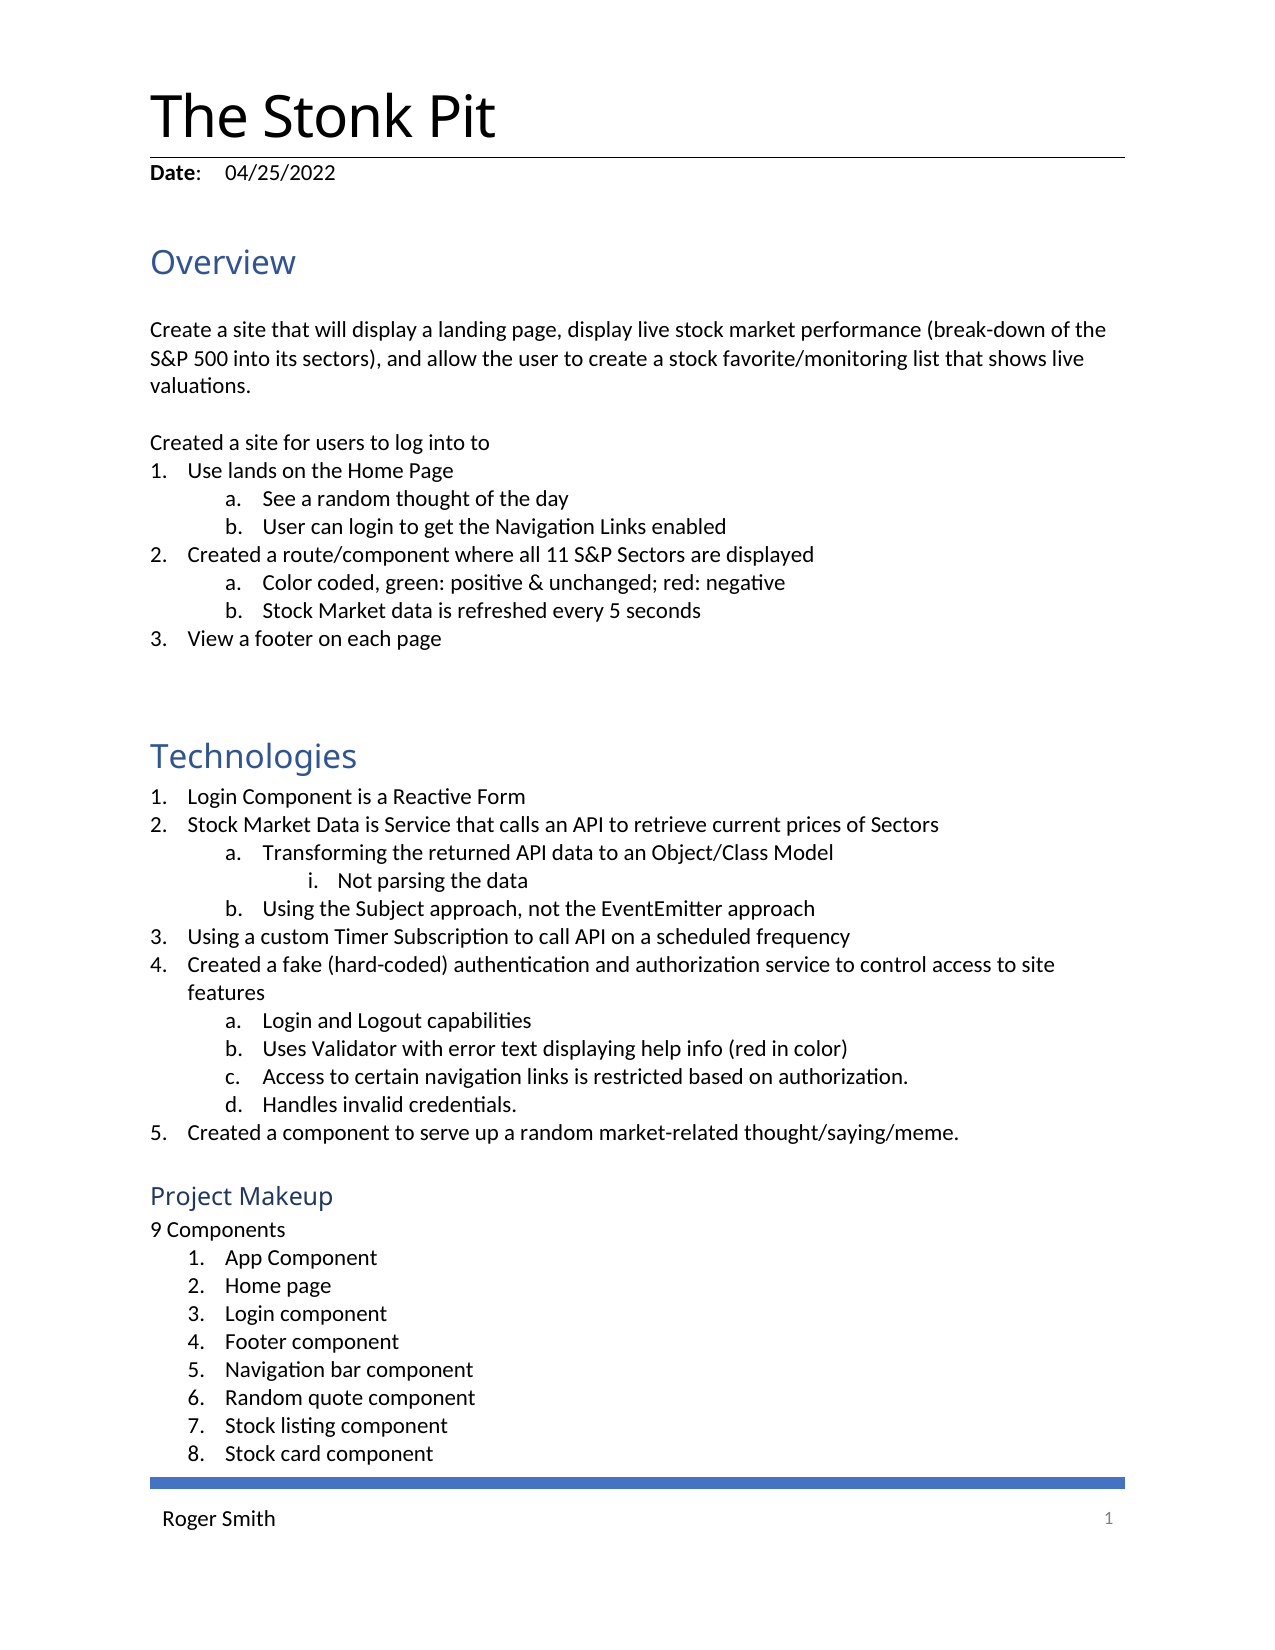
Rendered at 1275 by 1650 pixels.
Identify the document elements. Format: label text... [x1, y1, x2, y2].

subtitle Technologies [150, 733, 1125, 778]
text 9 Components [150, 1215, 1125, 1243]
list User can login to get the Navigation Links enabled [225, 512, 1125, 540]
list Stock Market Data is Service that calls an API to retrieve current prices of Sectors [150, 810, 1125, 838]
subtitle Project Makeup [150, 1178, 1125, 1212]
list See a random thought of the day [225, 484, 1125, 512]
list Use lands on the Home Page [150, 456, 1125, 484]
list Login and Logout capabilities [225, 1006, 1125, 1034]
list Using the Subject approach, not the EventEmitter approach [225, 894, 1125, 922]
list Color coded, green: positive & unchanged; red: negative [225, 568, 1125, 596]
text Date: 04/25/2022 [150, 158, 1125, 186]
list Stock card component [187, 1439, 1125, 1467]
list Not parsing the data [319, 866, 1125, 894]
list Created a fake (hard-coded) authentication and authorization service to control access to site features [150, 950, 1125, 1006]
list Transforming the returned API data to an Object/Class Model [225, 838, 1125, 866]
list Uses Validator with error text displaying help info (red in color) [225, 1034, 1125, 1062]
list Navigation bar component [187, 1355, 1125, 1383]
list Created a route/component where all 11 S&P Sectors are displayed [150, 540, 1125, 568]
list Footer component [187, 1327, 1125, 1355]
list Random quote component [187, 1383, 1125, 1411]
list Access to certain navigation links is restricted based on authorization. [225, 1062, 1125, 1090]
list Home page [187, 1271, 1125, 1299]
list Login Component is a Reactive Form [150, 782, 1125, 810]
text Create a site that will display a landing page, display live stock market performance (break-down of the S&P 500 into its sectors), and allow the user to create a stock favorite/monitoring list that shows live valuations. [150, 316, 1125, 400]
subtitle Overview [150, 239, 1125, 284]
text Created a site for users to log into to [150, 428, 1125, 456]
list Stock Market data is refreshed every 5 seconds [225, 596, 1125, 624]
list Handles invalid credentials. [225, 1090, 1125, 1118]
list App Component [187, 1243, 1125, 1271]
list Stock listing component [187, 1411, 1125, 1439]
list Using a custom Timer Subscription to call API on a scheduled frequency [150, 922, 1125, 950]
list View a footer on each page [150, 624, 1125, 652]
list Login component [187, 1299, 1125, 1327]
list Created a component to serve up a random market-related thought/saying/meme. [150, 1118, 1125, 1146]
